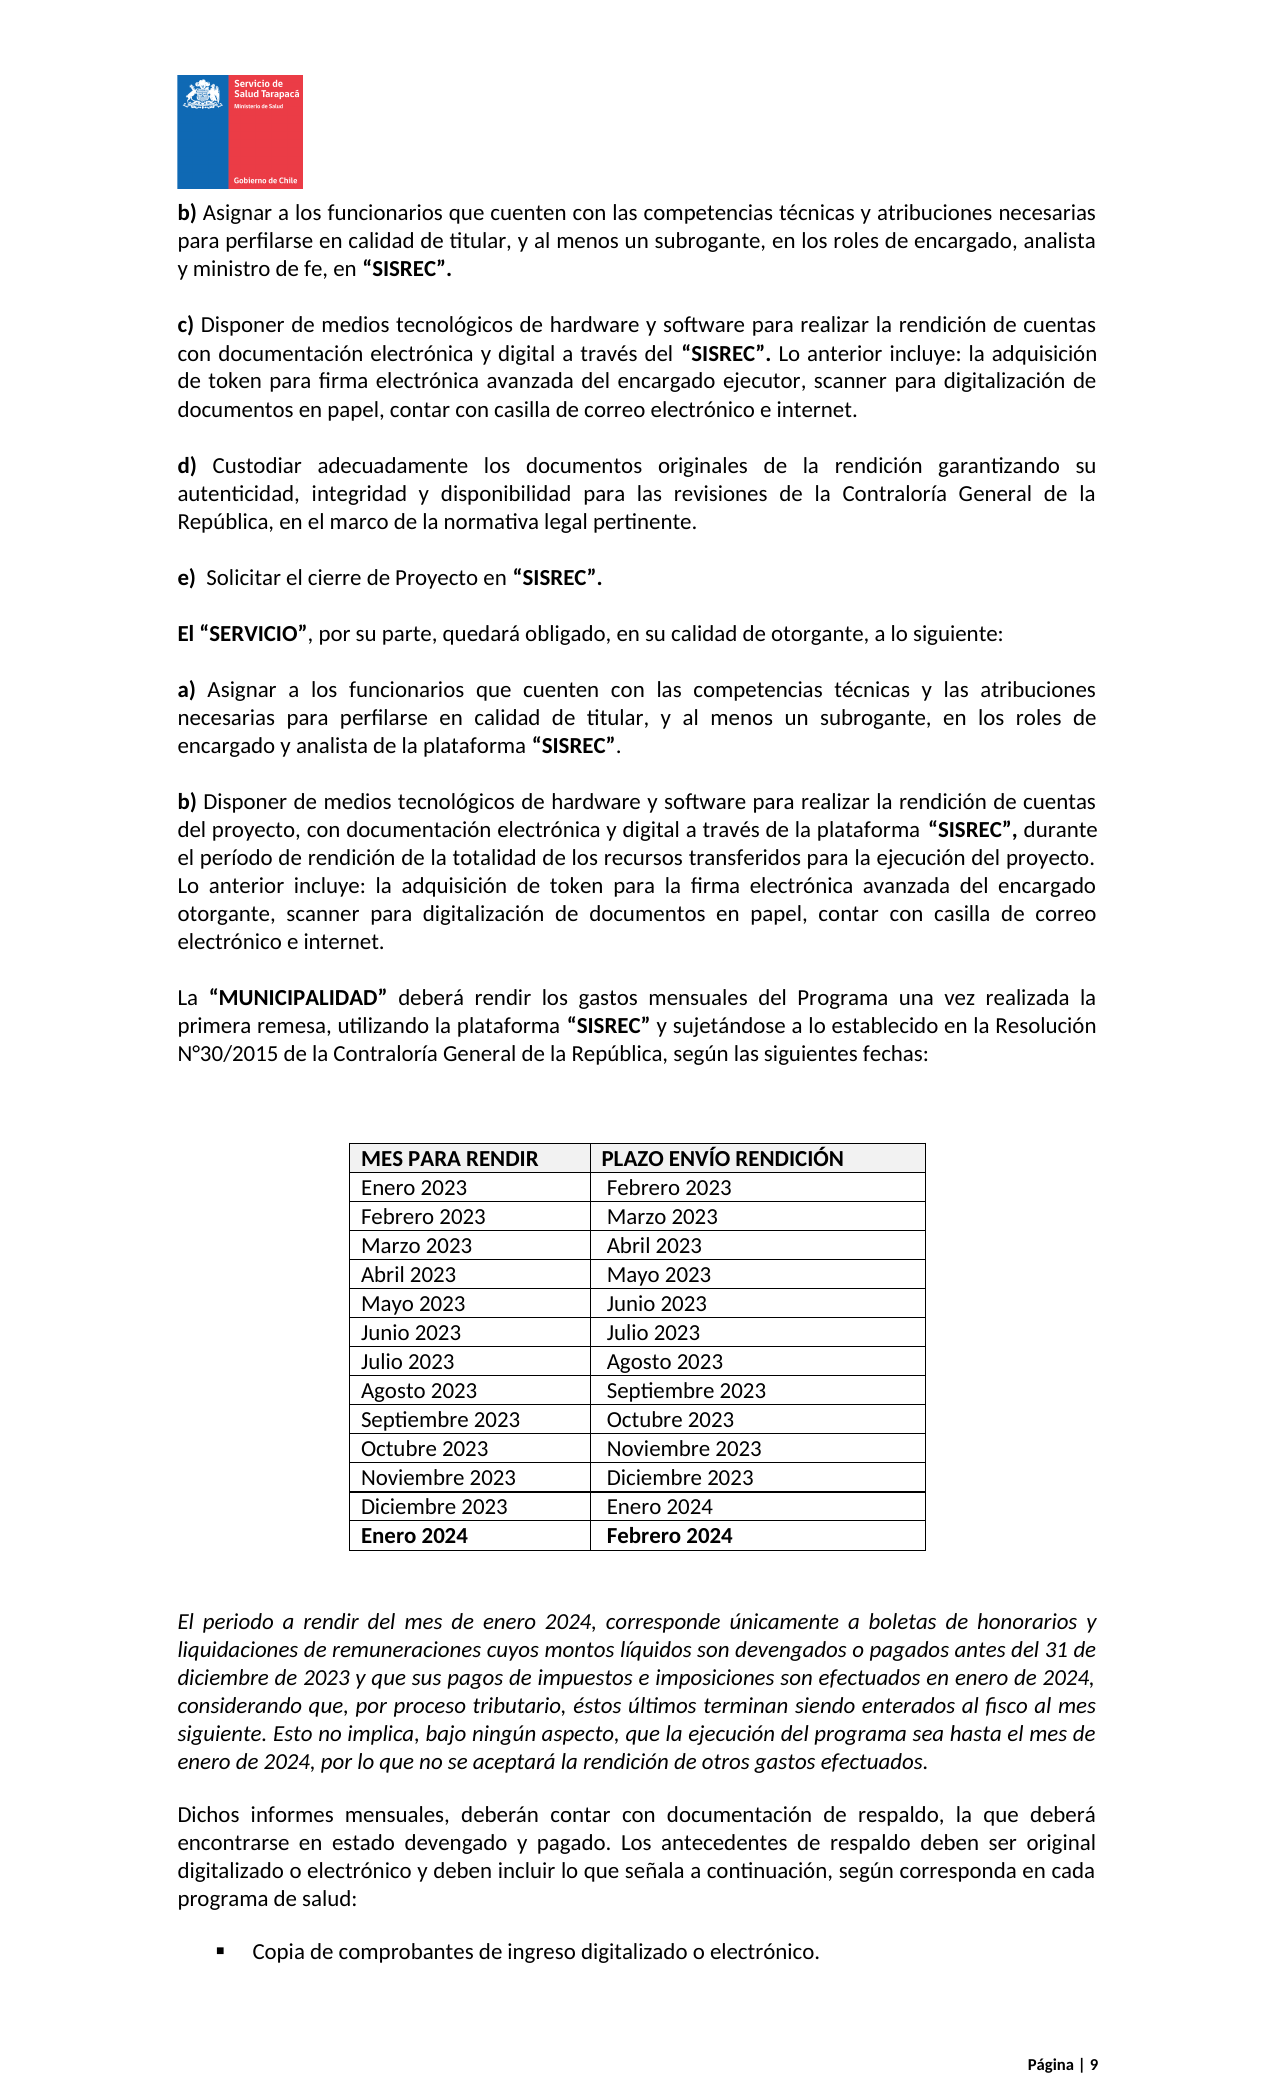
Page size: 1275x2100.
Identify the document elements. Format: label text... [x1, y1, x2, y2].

table_cell Junio 2023 [591, 1289, 925, 1317]
table_cell Octubre 2023 [591, 1405, 925, 1433]
table_cell Febrero 2023 [350, 1202, 590, 1230]
table_cell Marzo 2023 [591, 1202, 925, 1230]
table_header MES PARA RENDIR [350, 1144, 590, 1172]
table_cell Diciembre 2023 [350, 1493, 590, 1520]
table_cell Julio 2023 [350, 1347, 590, 1375]
table_cell Mayo 2023 [591, 1260, 925, 1288]
text La “MUNICIPALIDAD” deberá rendir los gastos mensuales del Programa una vez realizada la primera remesa, utilizando la plataforma “SISREC” y sujetándose a lo establecido en la Resolución N°30/2015 de la Contraloría General de la República, según las siguientes fechas: [177, 983, 1098, 1067]
table_cell Noviembre 2023 [591, 1434, 925, 1462]
text b) Asignar a los funcionarios que cuenten con las competencias técnicas y atribuciones necesarias para perfilarse en calidad de titular, y al menos un subrogante, en los roles de encargado, analista y ministro de fe, en “SISREC”. [177, 198, 1098, 283]
table_cell Agosto 2023 [350, 1376, 590, 1404]
text c) Disponer de medios tecnológicos de hardware y software para realizar la rendición de cuentas con documentación electrónica y digital a través del “SISREC”. Lo anterior incluye: la adquisición de token para firma electrónica avanzada del encargado ejecutor, scanner para digitalización de documentos en papel, contar con casilla de correo electrónico e internet. [177, 311, 1098, 423]
table_cell Enero 2023 [350, 1173, 590, 1201]
text b) Disponer de medios tecnológicos de hardware y software para realizar la rendición de cuentas del proyecto, con documentación electrónica y digital a través de la plataforma “SISREC”, durante el período de rendición de la totalidad de los recursos transferidos para la ejecución del proyecto. Lo anterior incluye: la adquisición de token para la firma electrónica avanzada del encargado otorgante, scanner para digitalización de documentos en papel, contar con casilla de correo electrónico e internet. [177, 787, 1098, 955]
table_cell Junio 2023 [350, 1318, 590, 1346]
table_cell Diciembre 2023 [591, 1463, 925, 1491]
table_cell Septiembre 2023 [591, 1376, 925, 1404]
text El “SERVICIO”, por su parte, quedará obligado, en su calidad de otorgante, a lo siguiente: [177, 619, 1098, 647]
text e) Solicitar el cierre de Proyecto en “SISREC”. [177, 563, 1098, 591]
table_cell Agosto 2023 [591, 1347, 925, 1375]
table_cell Abril 2023 [350, 1260, 590, 1288]
table_cell Enero 2024 [350, 1521, 590, 1549]
table_cell Febrero 2023 [591, 1173, 925, 1201]
text a) Asignar a los funcionarios que cuenten con las competencias técnicas y las atribuciones necesarias para perfilarse en calidad de titular, y al menos un subrogante, en los roles de encargado y analista de la plataforma “SISREC”. [177, 675, 1098, 759]
table_header PLAZO ENVÍO RENDICIÓN [591, 1144, 925, 1172]
text El periodo a rendir del mes de enero 2024, corresponde únicamente a boletas de honorarios y liquidaciones de remuneraciones cuyos montos líquidos son devengados o pagados antes del 31 de diciembre de 2023 y que sus pagos de impuestos e imposiciones son efectuados en enero de 2024, considerando que, por proceso tributario, éstos últimos terminan siendo enterados al fisco al mes siguiente. Esto no implica, bajo ningún aspecto, que la ejecución del programa sea hasta el mes de enero de 2024, por lo que no se aceptará la rendición de otros gastos efectuados. [177, 1607, 1098, 1775]
text Dichos informes mensuales, deberán contar con documentación de respaldo, la que deberá encontrarse en estado devengado y pagado. Los antecedentes de respaldo deben ser original digitalizado o electrónico y deben incluir lo que señala a continuación, según corresponda en cada programa de salud: [177, 1800, 1098, 1912]
list Copia de comprobantes de ingreso digitalizado o electrónico. [215, 1937, 1098, 1966]
table_cell Febrero 2024 [591, 1521, 925, 1549]
table_cell Abril 2023 [591, 1231, 925, 1259]
text d) Custodiar adecuadamente los documentos originales de la rendición garantizando su autenticidad, integridad y disponibilidad para las revisiones de la Contraloría General de la República, en el marco de la normativa legal pertinente. [177, 451, 1098, 535]
picture [177, 75, 303, 189]
table_cell Septiembre 2023 [350, 1405, 590, 1433]
table_cell Marzo 2023 [350, 1231, 590, 1259]
table_cell Enero 2024 [591, 1493, 925, 1520]
table_cell Octubre 2023 [350, 1434, 590, 1462]
table_cell Mayo 2023 [350, 1289, 590, 1317]
table_cell Julio 2023 [591, 1318, 925, 1346]
table_cell Noviembre 2023 [350, 1463, 590, 1491]
